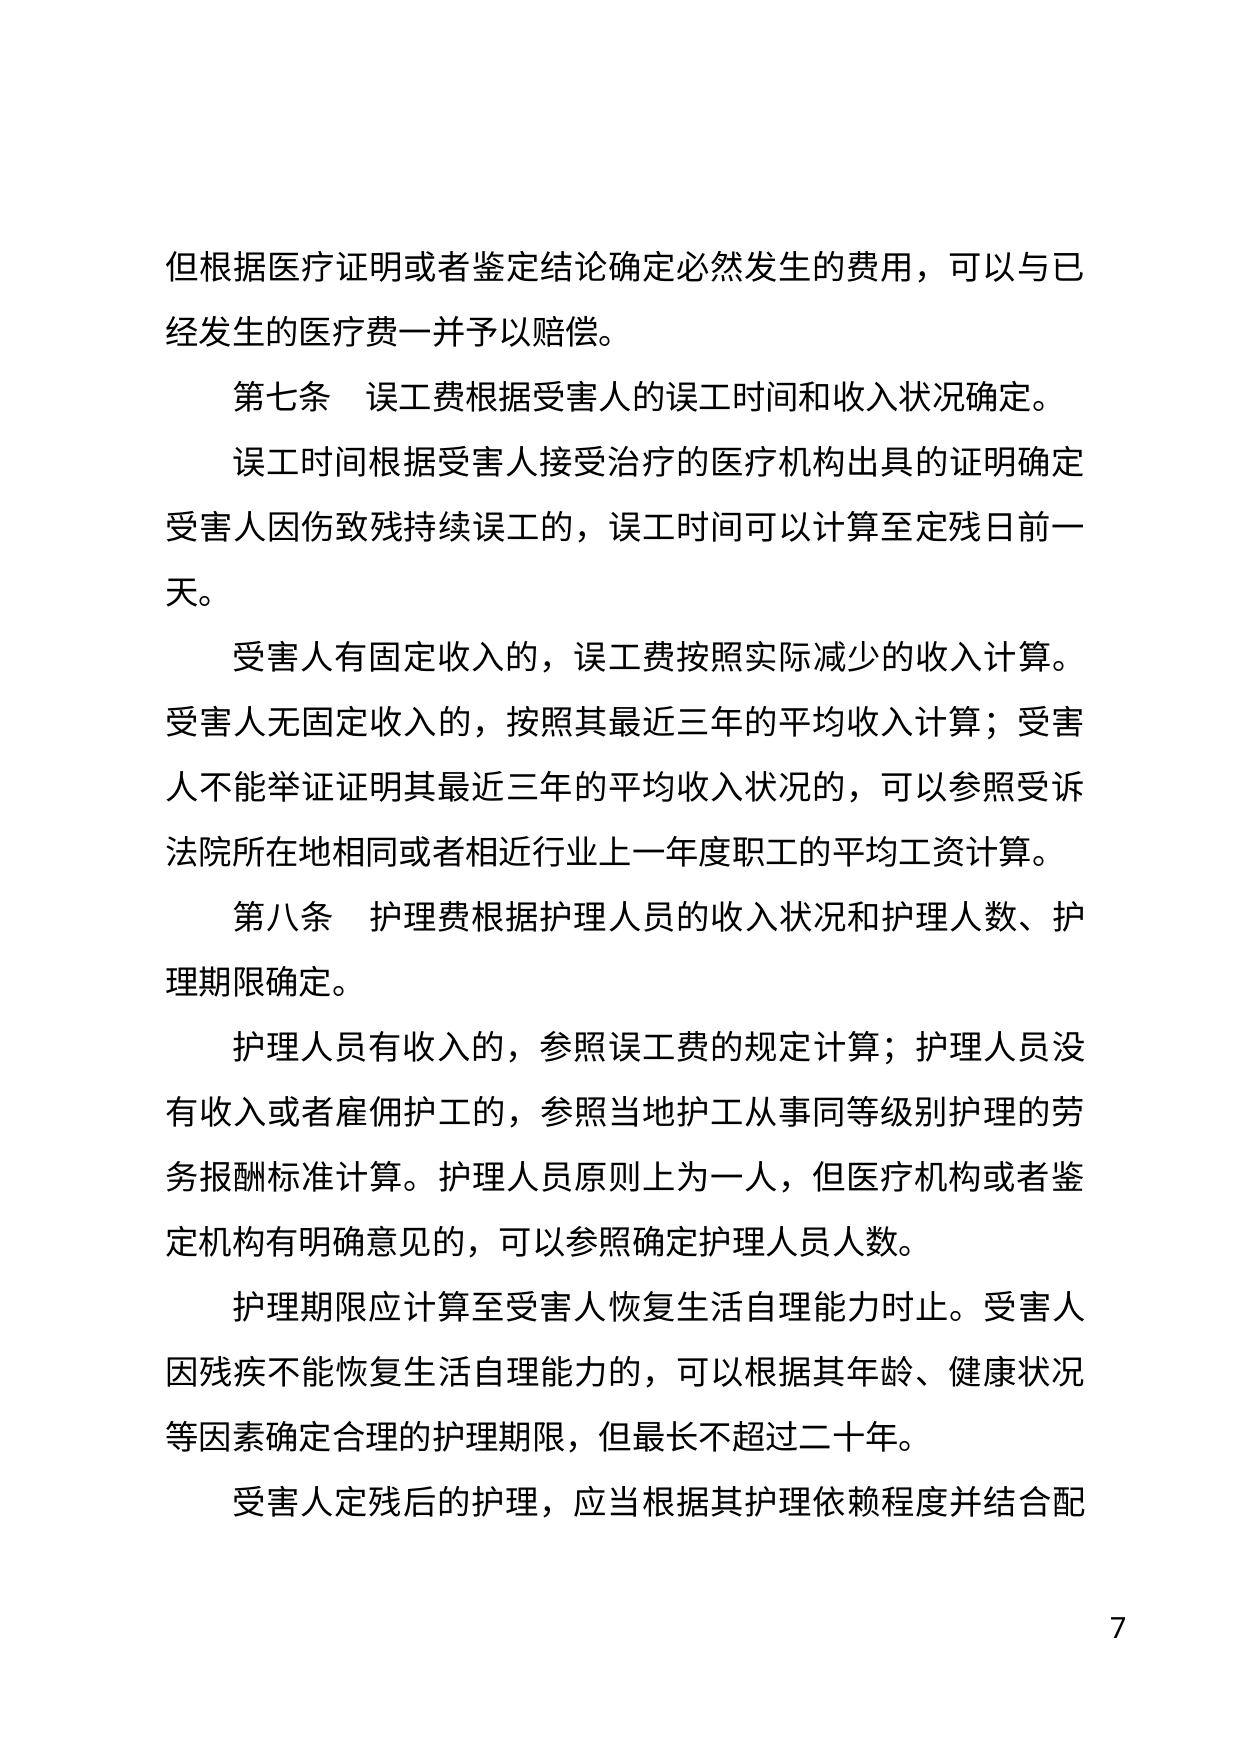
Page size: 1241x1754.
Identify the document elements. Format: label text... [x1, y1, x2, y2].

text 第七条 误工费根据受害人的误工时间和收入状况确定。 [165, 363, 1087, 428]
text 误工时间根据受害人接受治疗的医疗机构出具的证明确定。受害人因伤致残持续误工的，误工时间可以计算至定残日前一天。 [165, 428, 1087, 623]
text 护理人员有收入的，参照误工费的规定计算；护理人员没有收入或者雇佣护工的，参照当地护工从事同等级别护理的劳务报酬标准计算。护理人员原则上为一人，但医疗机构或者鉴定机构有明确意见的，可以参照确定护理人员人数。 [165, 1013, 1087, 1273]
text 受害人有固定收入的，误工费按照实际减少的收入计算。受害人无固定收入的，按照其最近三年的平均收入计算；受害人不能举证证明其最近三年的平均收入状况的，可以参照受诉法院所在地相同或者相近行业上一年度职工的平均工资计算。 [165, 623, 1087, 883]
text 护理期限应计算至受害人恢复生活自理能力时止。受害人因残疾不能恢复生活自理能力的，可以根据其年龄、健康状况等因素确定合理的护理期限，但最长不超过二十年。 [165, 1273, 1087, 1468]
text 第八条 护理费根据护理人员的收入状况和护理人数、护理期限确定。 [165, 883, 1087, 1013]
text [165, 233, 1087, 363]
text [165, 1468, 1087, 1533]
